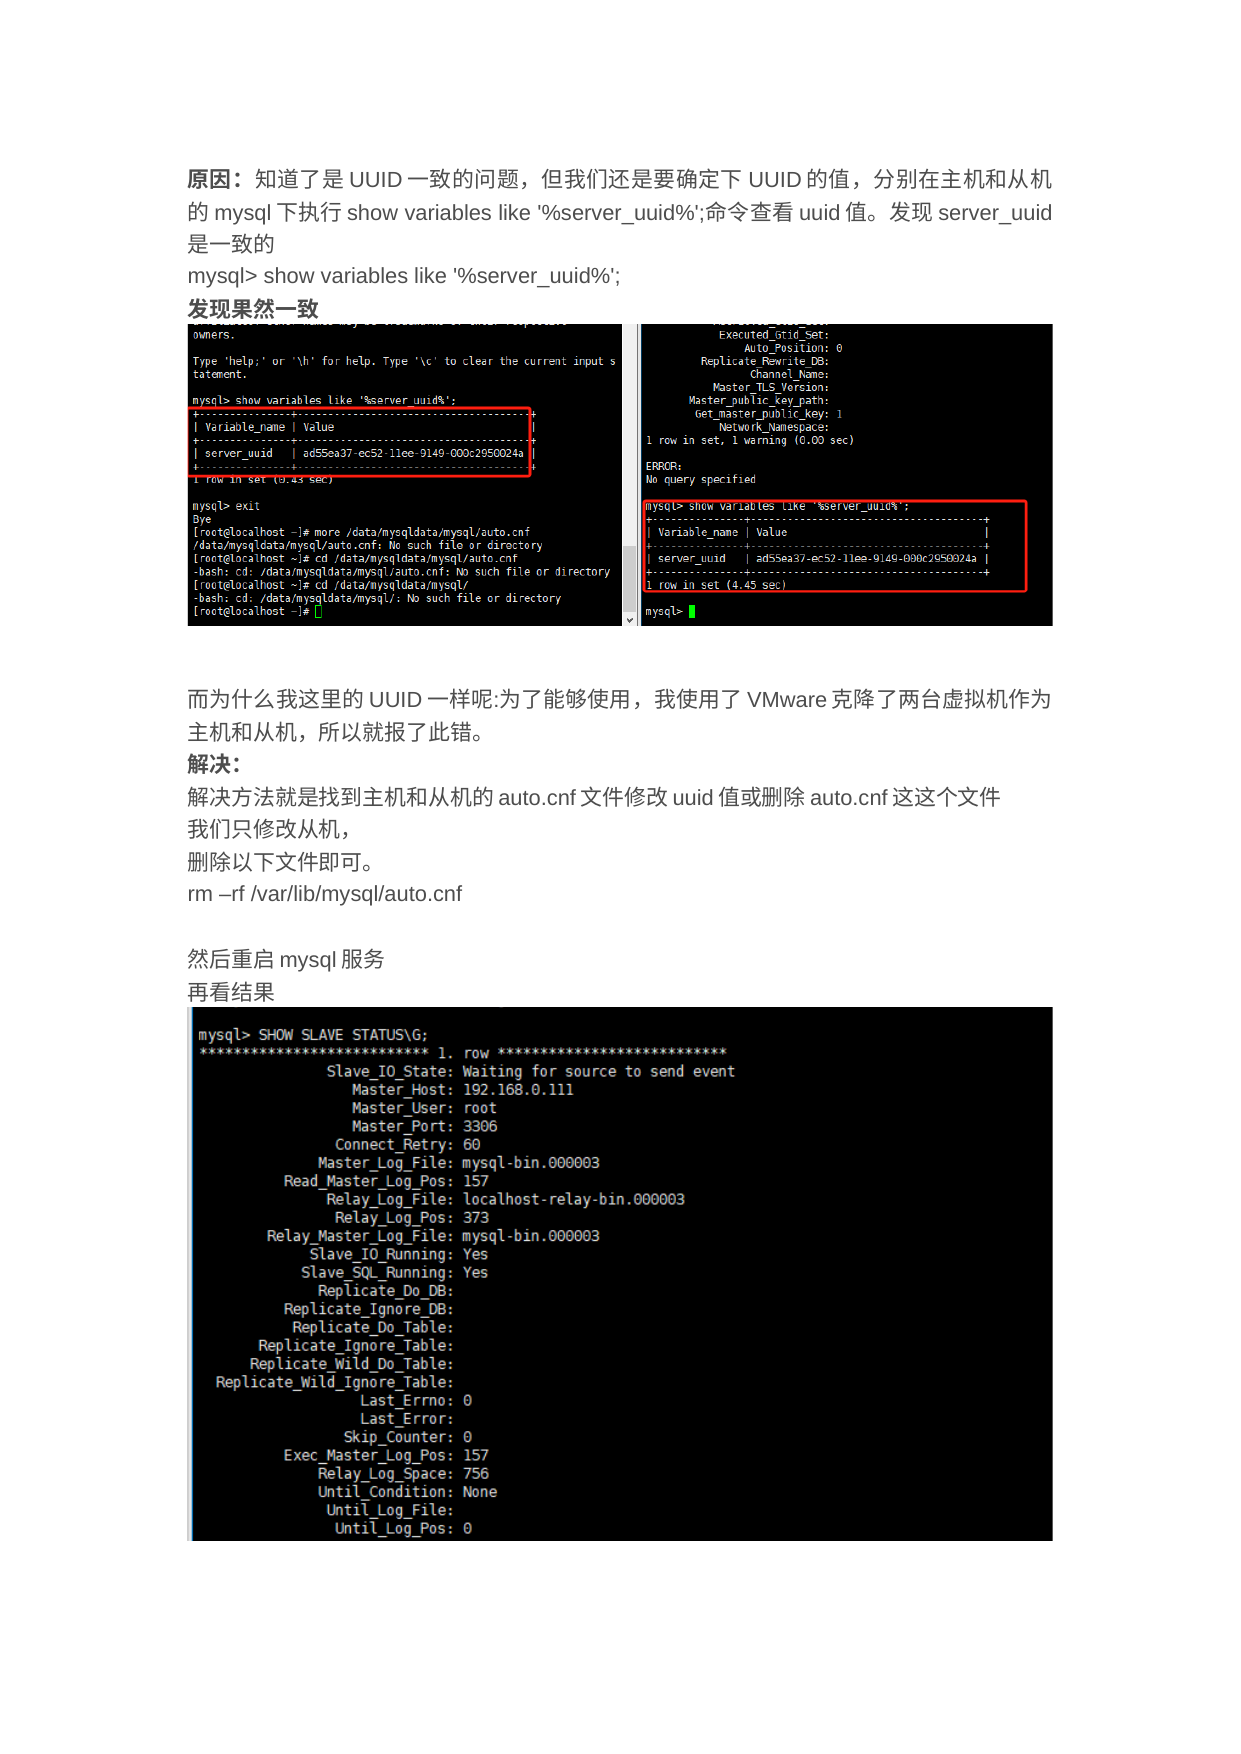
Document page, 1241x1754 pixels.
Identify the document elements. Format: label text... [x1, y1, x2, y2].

text 而为什么我这里的UUID一样呢:为了能够使用，我使用了VMware克降了两台虚拟机作为主机和从机，所以就报了此错。 [187, 682, 1053, 747]
text 原因：知道了是UUID一致的问题，但我们还是要确定下UUID的值，分别在主机和从机的mysql下执行show variables like '%server_uuid%';命令查看uuid值。发现server_uuid是一致的 [187, 162, 1053, 259]
text 然后重启mysql服务 [187, 942, 1053, 974]
text 删除以下文件即可。 [187, 844, 1053, 877]
text 再看结果 [187, 974, 1053, 1007]
text 解决方法就是找到主机和从机的auto.cnf文件修改uuid值或删除auto.cnf这这个文件 [187, 779, 1053, 812]
text 发现果然一致 [187, 292, 1053, 324]
picture [187, 324, 1053, 626]
picture [187, 1007, 1053, 1541]
text rm –rf /var/lib/mysql/auto.cnf [187, 877, 1053, 909]
text 解决： [187, 747, 1053, 779]
text mysql> show variables like '%server_uuid%'; [187, 259, 1053, 292]
text 我们只修改从机， [187, 812, 1053, 844]
